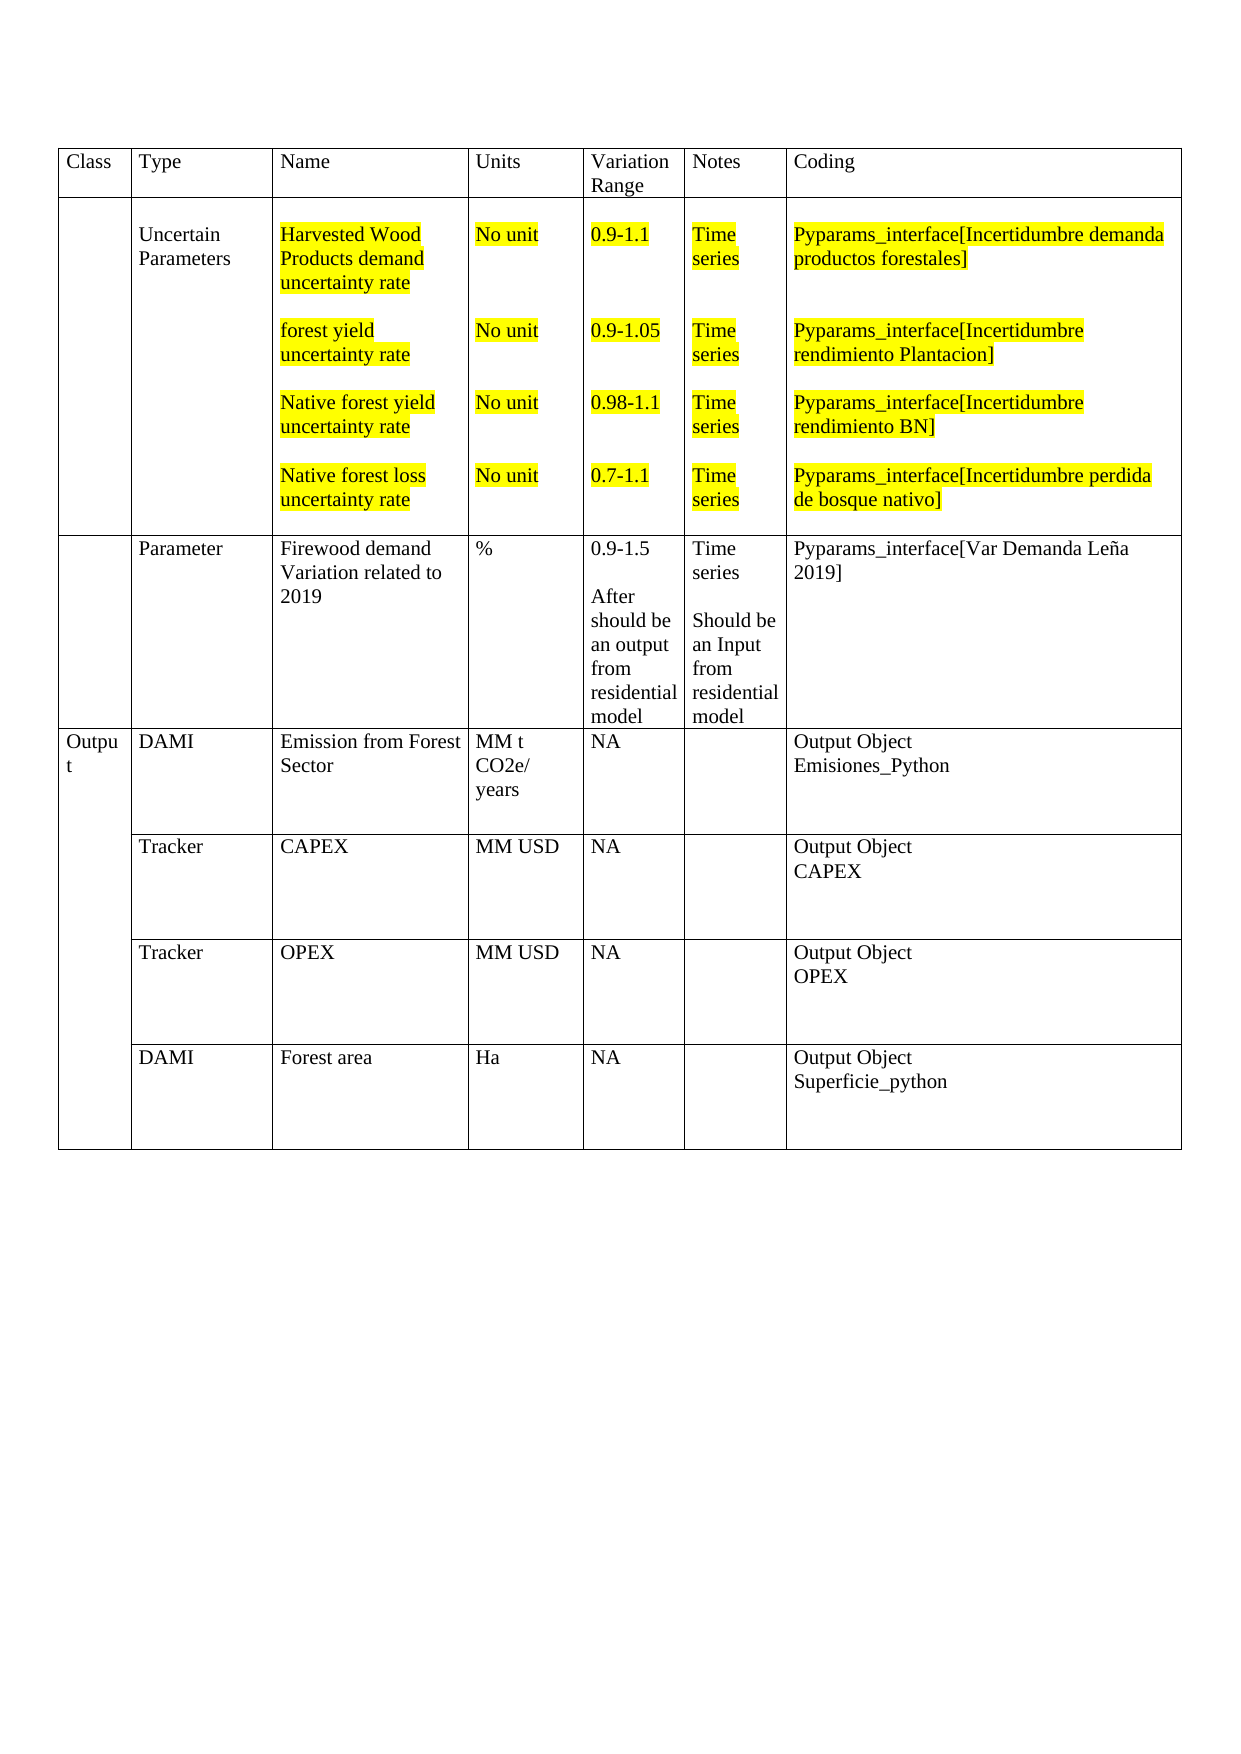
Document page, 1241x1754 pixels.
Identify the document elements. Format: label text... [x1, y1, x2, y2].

table_cell Firewood demand Variation related to 2019 [273, 536, 468, 728]
table_header Type [132, 149, 272, 197]
table_cell NA [584, 1045, 684, 1149]
table_cell [685, 940, 786, 1044]
table_cell Tracker [132, 835, 272, 939]
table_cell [584, 198, 684, 535]
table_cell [469, 198, 583, 535]
table_header Notes [685, 149, 786, 197]
table_cell MM USD [469, 940, 583, 1044]
table_header Class [59, 149, 131, 197]
table_cell Output Object CAPEX [787, 835, 1181, 939]
table_cell Pyparams_interface[Var Demanda Leña 2019] [787, 536, 1181, 728]
table_cell NA [584, 729, 684, 833]
table_cell [685, 835, 786, 939]
table_cell NA [584, 835, 684, 939]
table_cell DAMI [132, 1045, 272, 1149]
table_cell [685, 198, 786, 535]
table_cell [787, 198, 1181, 535]
table_header Name [273, 149, 468, 197]
table_cell Forest area [273, 1045, 468, 1149]
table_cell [273, 198, 468, 535]
table_cell Output Object OPEX [787, 940, 1181, 1044]
table_cell MM USD [469, 835, 583, 939]
table_cell Tracker [132, 940, 272, 1044]
table_cell NA [584, 940, 684, 1044]
table_cell Ha [469, 1045, 583, 1149]
table_cell MM t CO2e/ years [469, 729, 583, 833]
table_cell [685, 729, 786, 833]
table_cell 0.9-1.5 After should be an output from residential model [584, 536, 684, 728]
table_header Variation Range [584, 149, 684, 197]
table_cell OPEX [273, 940, 468, 1044]
table_cell [685, 1045, 786, 1149]
table_header Units [469, 149, 583, 197]
table_cell % [469, 536, 583, 728]
table_cell CAPEX [273, 835, 468, 939]
table_cell Emission from Forest Sector [273, 729, 468, 833]
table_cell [132, 198, 272, 535]
table_cell Time series Should be an Input from residential model [685, 536, 786, 728]
table_cell DAMI [132, 729, 272, 833]
table_cell Output Object Emisiones_Python [787, 729, 1181, 833]
table_cell Parameter [132, 536, 272, 728]
table_cell Output [59, 729, 131, 1149]
table_cell [59, 536, 131, 728]
table_header Coding [787, 149, 1181, 197]
table_cell Output Object Superficie_python [787, 1045, 1181, 1149]
